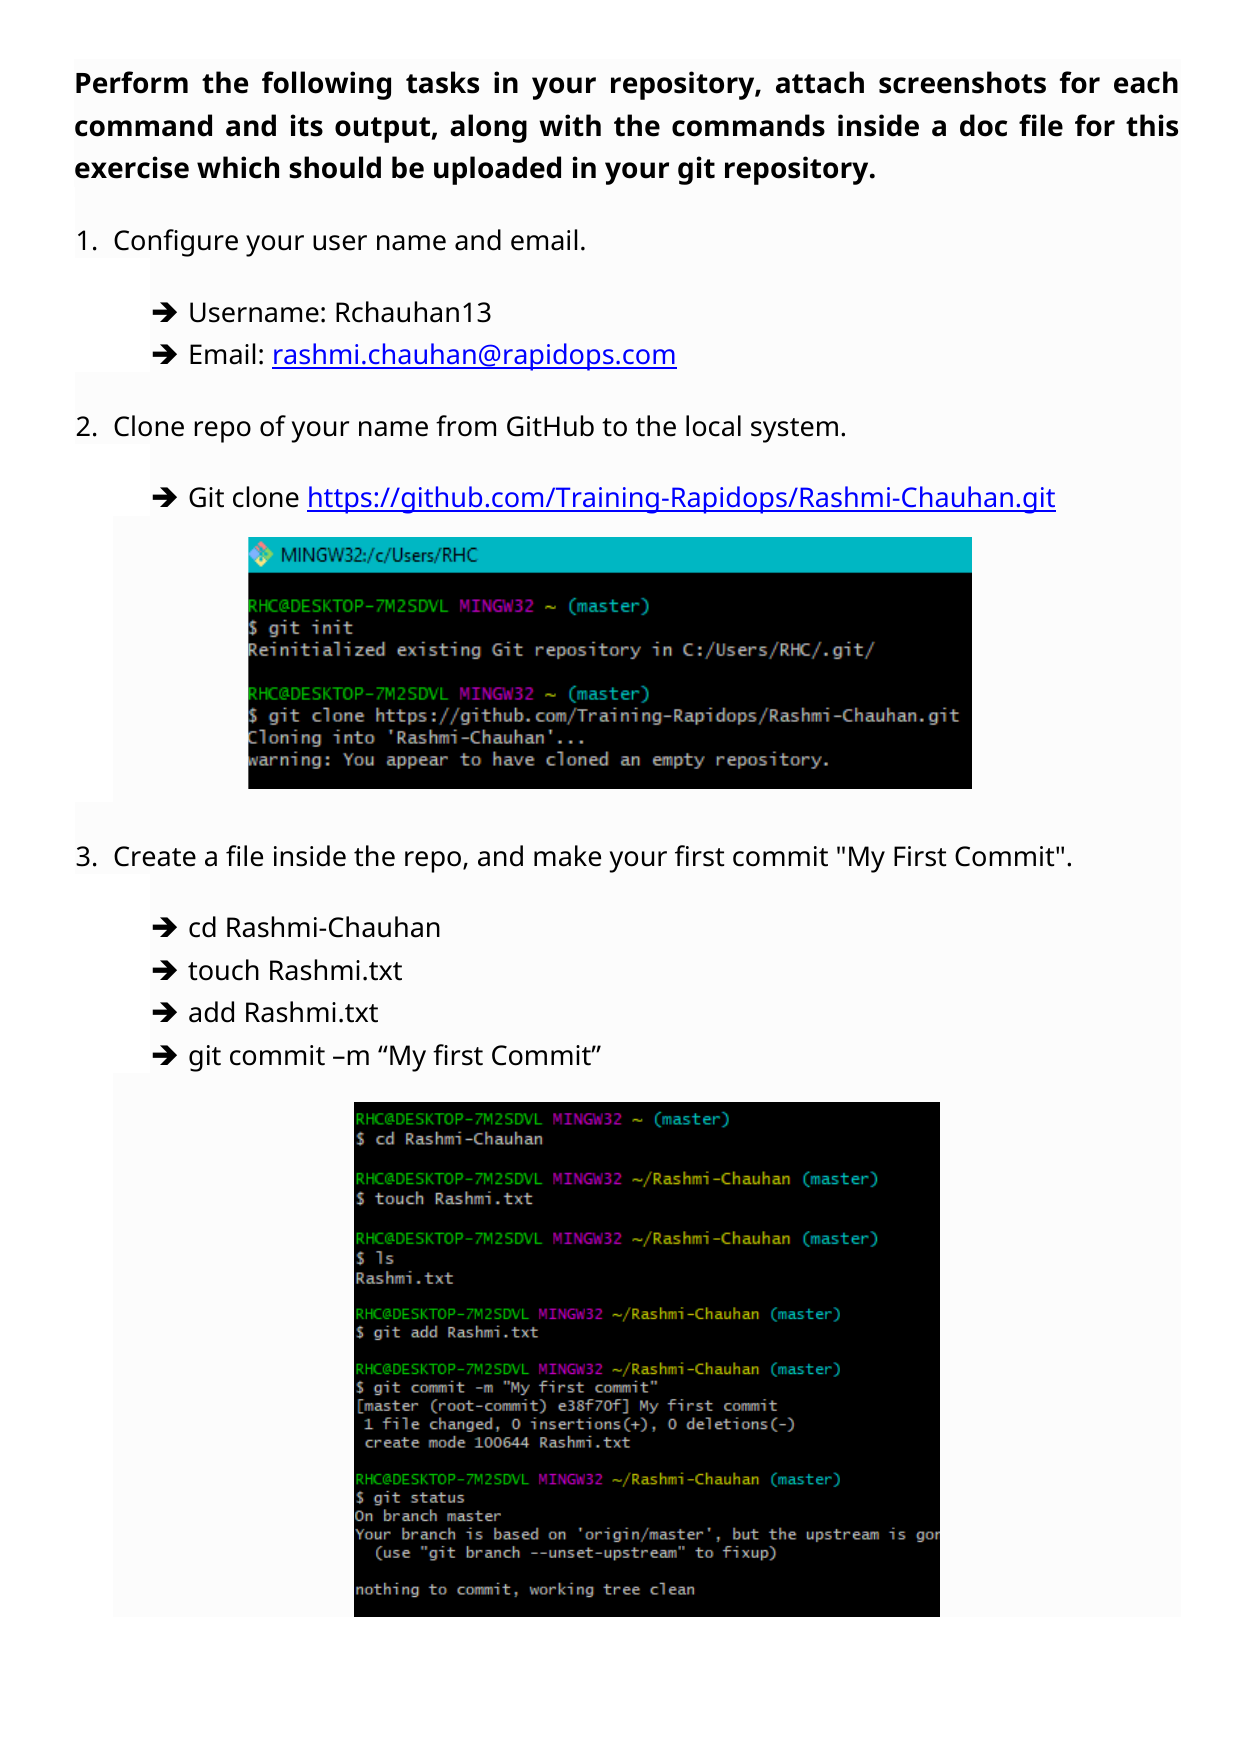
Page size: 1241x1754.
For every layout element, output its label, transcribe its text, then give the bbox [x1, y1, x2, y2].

list cd Rashmi-Chauhan [150, 903, 1181, 946]
list Username: Rchauhan13 [150, 287, 1181, 330]
list touch Rashmi.txt [150, 946, 1181, 988]
list Clone repo of your name from GitHub to the local system. [75, 402, 1181, 444]
text Perform the following tasks in your repository, attach screenshots for each command and its output, along with the commands inside a doc file for this exercise which should be uploaded in your git repository. [74, 59, 1181, 187]
list Email: rashmi.chauhan@rapidops.com [150, 330, 1181, 372]
list Configure your user name and email. [75, 216, 1181, 258]
picture [246, 537, 971, 787]
picture [354, 1102, 940, 1617]
list git commit –m “My first Commit” [150, 1031, 1181, 1073]
list Create a file inside the repo, and make your first commit "My First Commit". [75, 832, 1181, 874]
list Git clone https://github.com/Training-Rapidops/Rashmi-Chauhan.git [150, 473, 1181, 516]
list add Rashmi.txt [150, 988, 1181, 1031]
